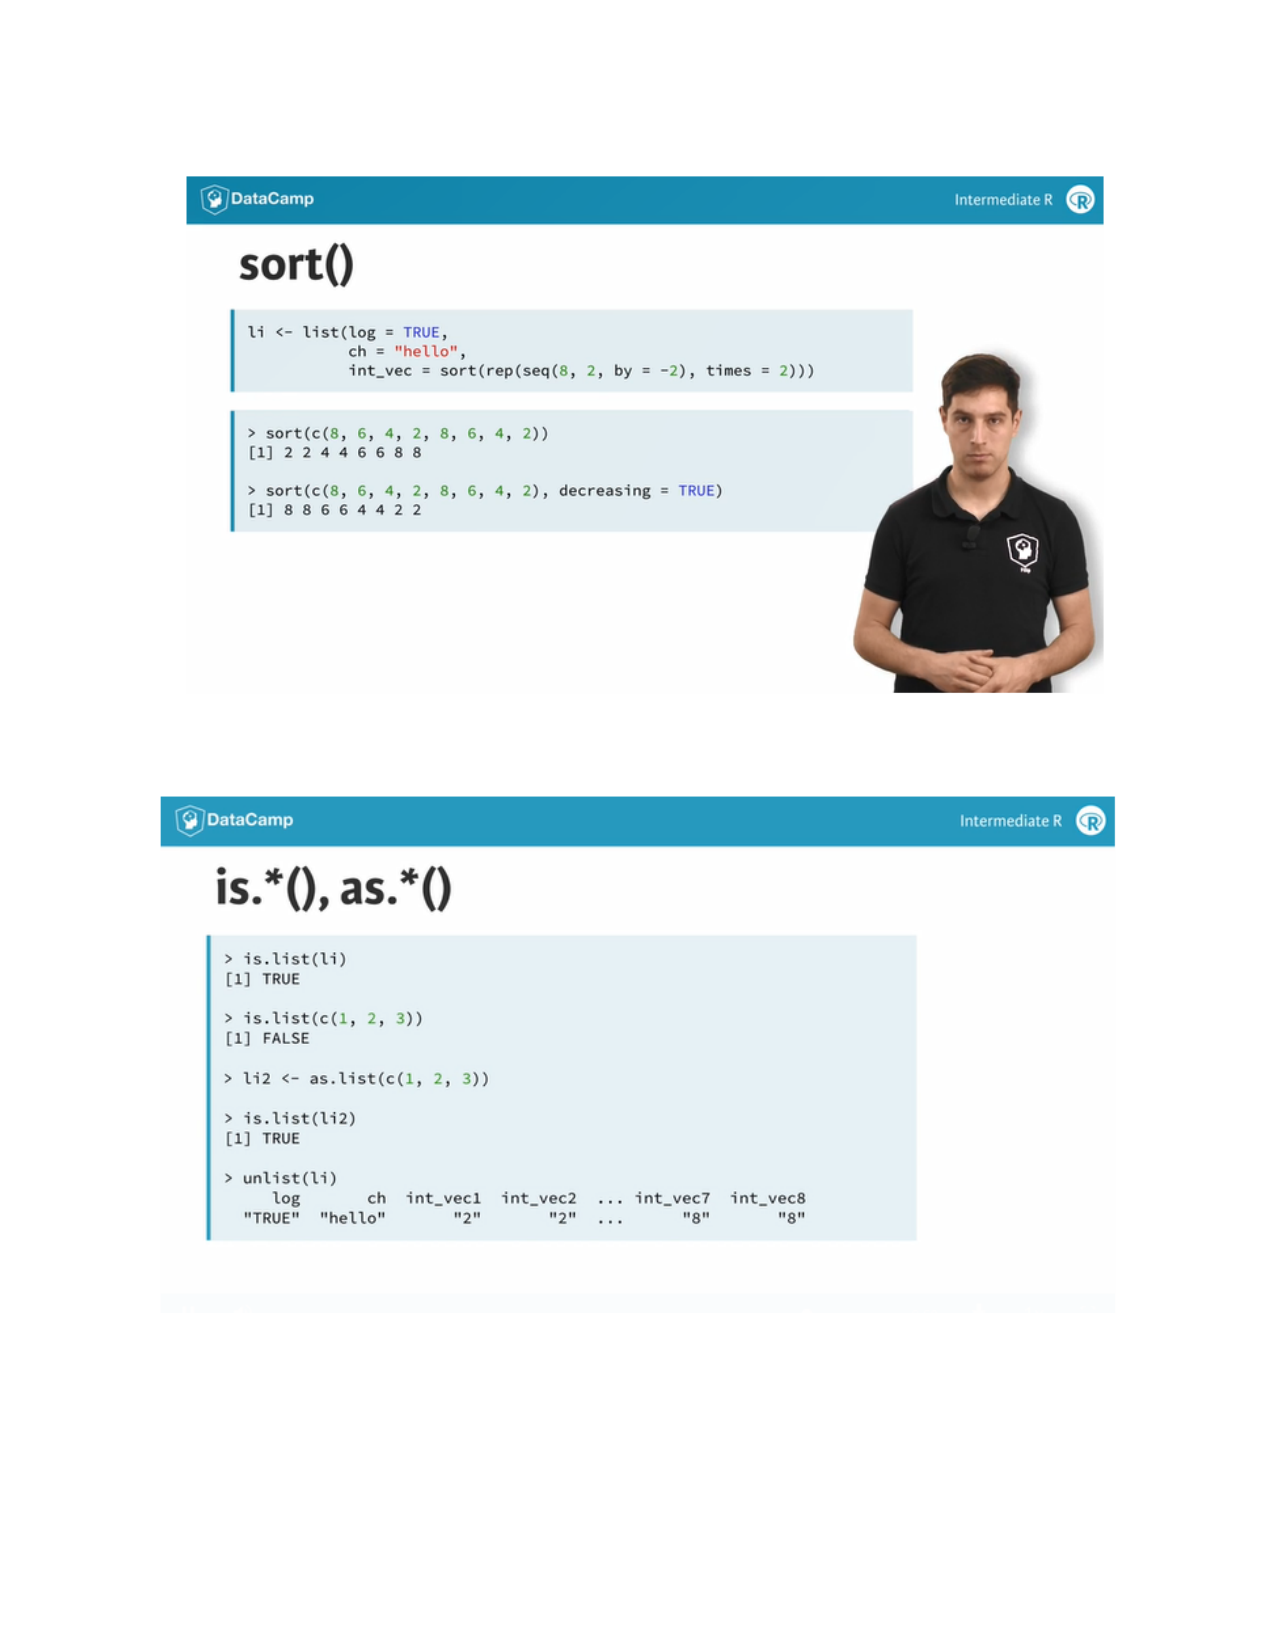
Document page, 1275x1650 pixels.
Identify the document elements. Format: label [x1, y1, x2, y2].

picture [150, 150, 1125, 714]
picture [150, 779, 1125, 1313]
